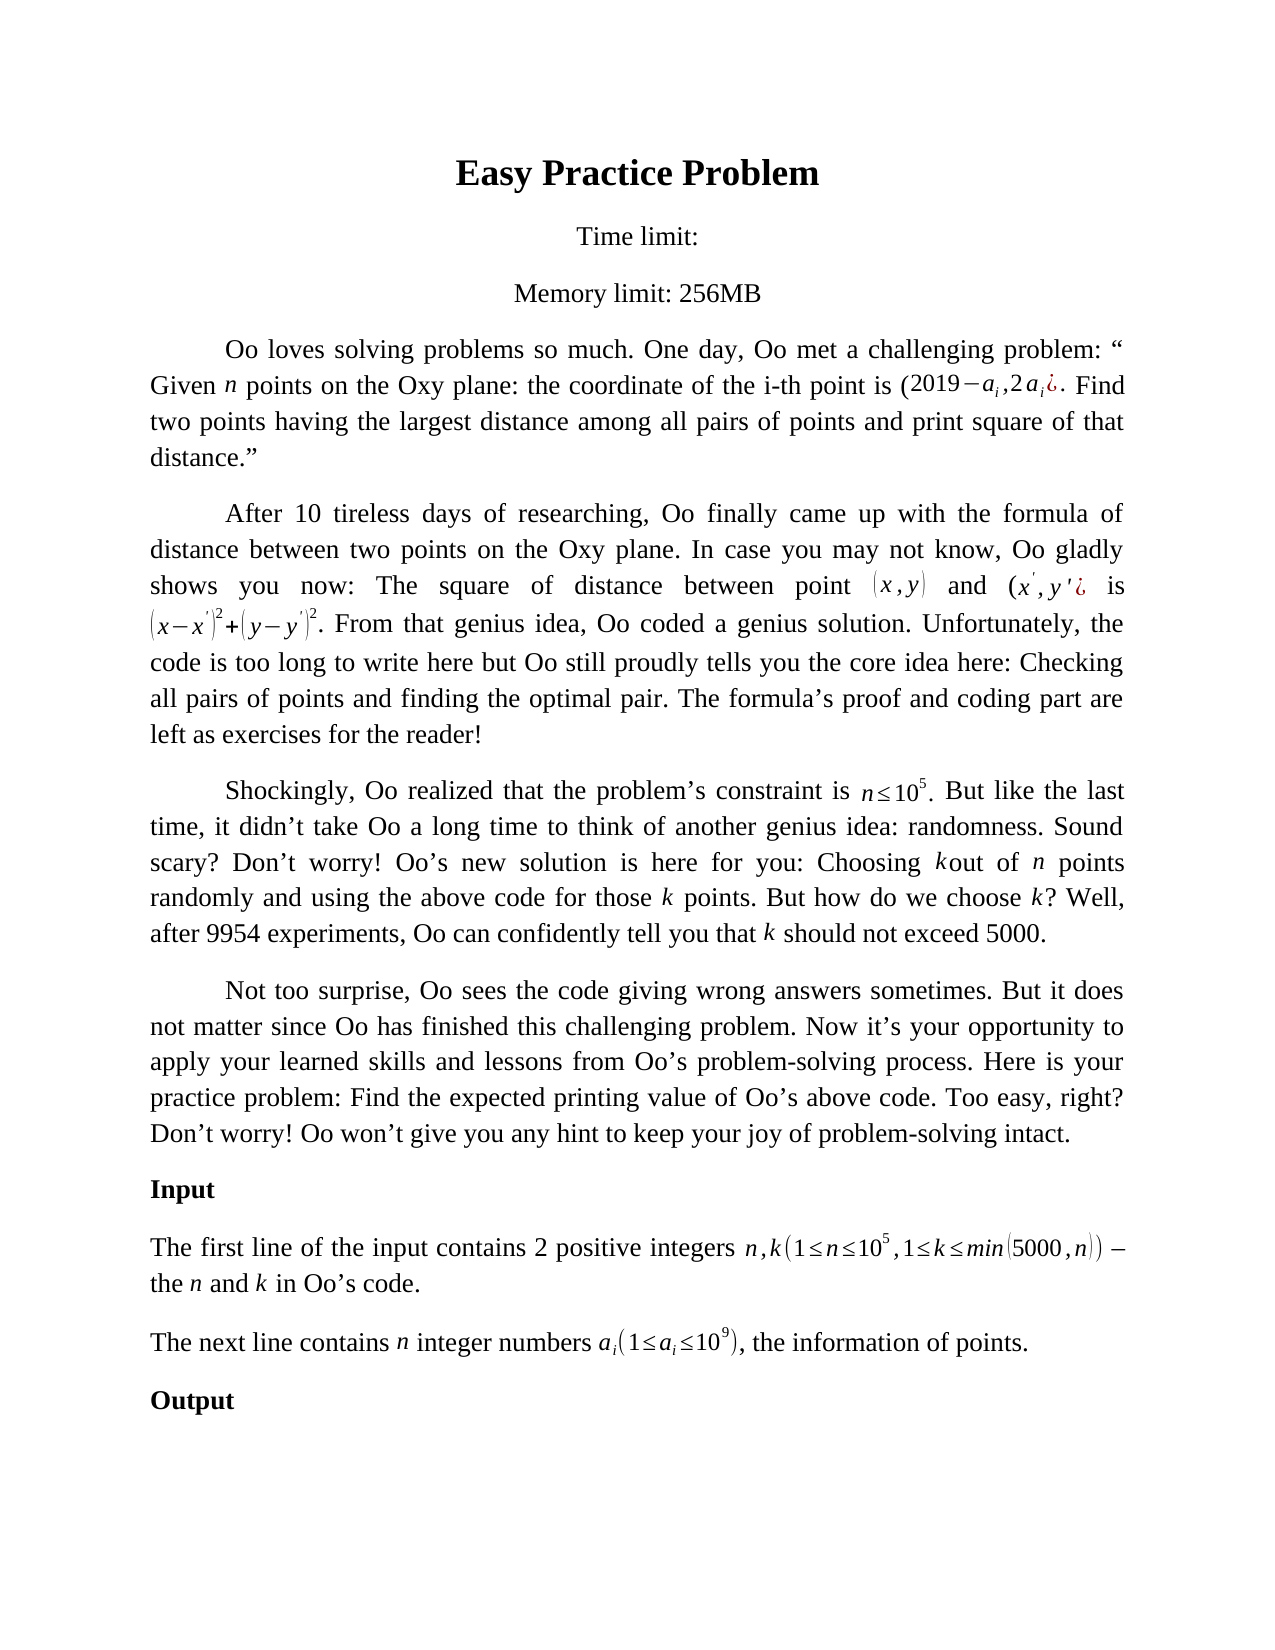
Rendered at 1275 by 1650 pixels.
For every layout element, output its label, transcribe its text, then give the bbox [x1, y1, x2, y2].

text Shockingly, Oo realized that the problem’s constraint is But like the last time, it didn’t take Oo a long time to think of another genius idea: randomness. Sound scary? Don’t worry! Oo’s new solution is here for you: Choosing out of points randomly and using the above code for those points. But how do we choose ? Well, after 9954 experiments, Oo can confidently tell you that should not exceed 5000. [150, 774, 1125, 948]
text The first line of the input contains 2 positive integers – the and in Oo’s code. [150, 1230, 1125, 1298]
text Oo loves solving problems so much. One day, Oo met a challenging problem: “ Given points on the Oxy plane: the coordinate of the i-th point is ( Find two points having the largest distance among all pairs of points and print square of that distance.” [150, 333, 1125, 472]
text Input [150, 1173, 1125, 1204]
text Time limit: [150, 220, 1125, 252]
text After 10 tireless days of researching, Oo finally came up with the formula of distance between two points on the Oxy plane. In case you may not know, Oo gladly shows you now: The square of distance between point and ( is . From that genius idea, Oo coded a genius solution. Unfortunately, the code is too long to write here but Oo still proudly tells you the core idea here: Checking all pairs of points and finding the optimal pair. The formula’s proof and coding part are left as exercises for the reader! [150, 497, 1125, 749]
text Easy Practice Problem [150, 150, 1125, 193]
text The next line contains integer numbers , the information of points. [150, 1324, 1125, 1359]
text Output [150, 1384, 1125, 1415]
text Not too surprise, Oo sees the code giving wrong answers sometimes. But it does not matter since Oo has finished this challenging problem. Now it’s your opportunity to apply your learned skills and lessons from Oo’s problem-solving process. Here is your practice problem: Find the expected printing value of Oo’s above code. Too easy, right? Don’t worry! Oo won’t give you any hint to keep your joy of problem-solving intact. [150, 974, 1125, 1148]
text Memory limit: 256MB [150, 277, 1125, 308]
